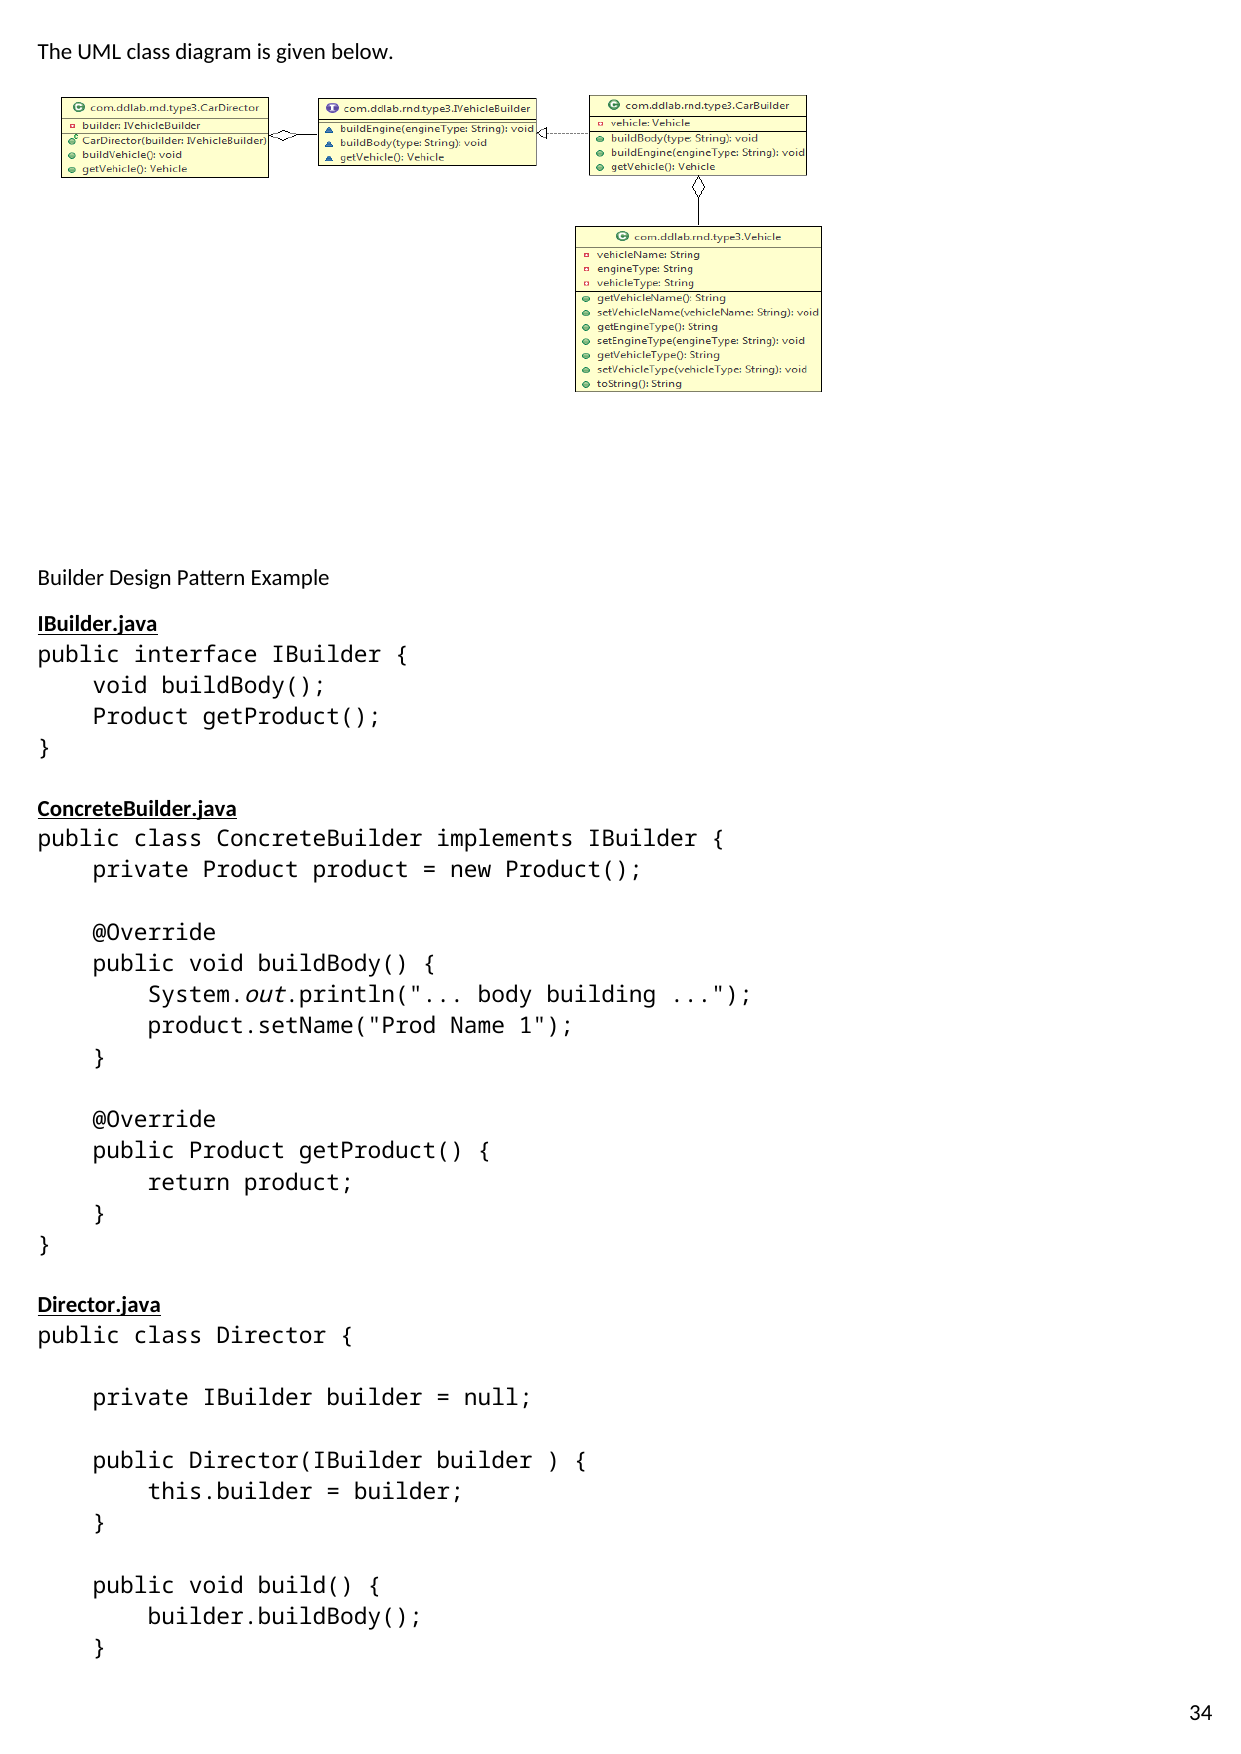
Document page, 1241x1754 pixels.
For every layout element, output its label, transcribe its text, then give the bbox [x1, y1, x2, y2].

picture [37, 84, 1113, 544]
text Director.java [37, 1291, 1212, 1318]
text The UML class diagram is given below. [37, 37, 1212, 66]
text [37, 1318, 1212, 1693]
text Builder Design Pattern Example [37, 563, 1212, 591]
text ConcreteBuilder.java [37, 794, 1212, 822]
text public interface IBuilder { void buildBody(); Product getProduct(); } [37, 637, 1212, 762]
text public class ConcreteBuilder implements IBuilder { private Product product = new Product(); @Override public void buildBody() { System.out.println("... body building ..."); product.setName("Prod Name 1"); } @Override public Product getProduct() { return product; } } [37, 822, 1212, 1259]
text IBuilder.java [37, 609, 1212, 637]
